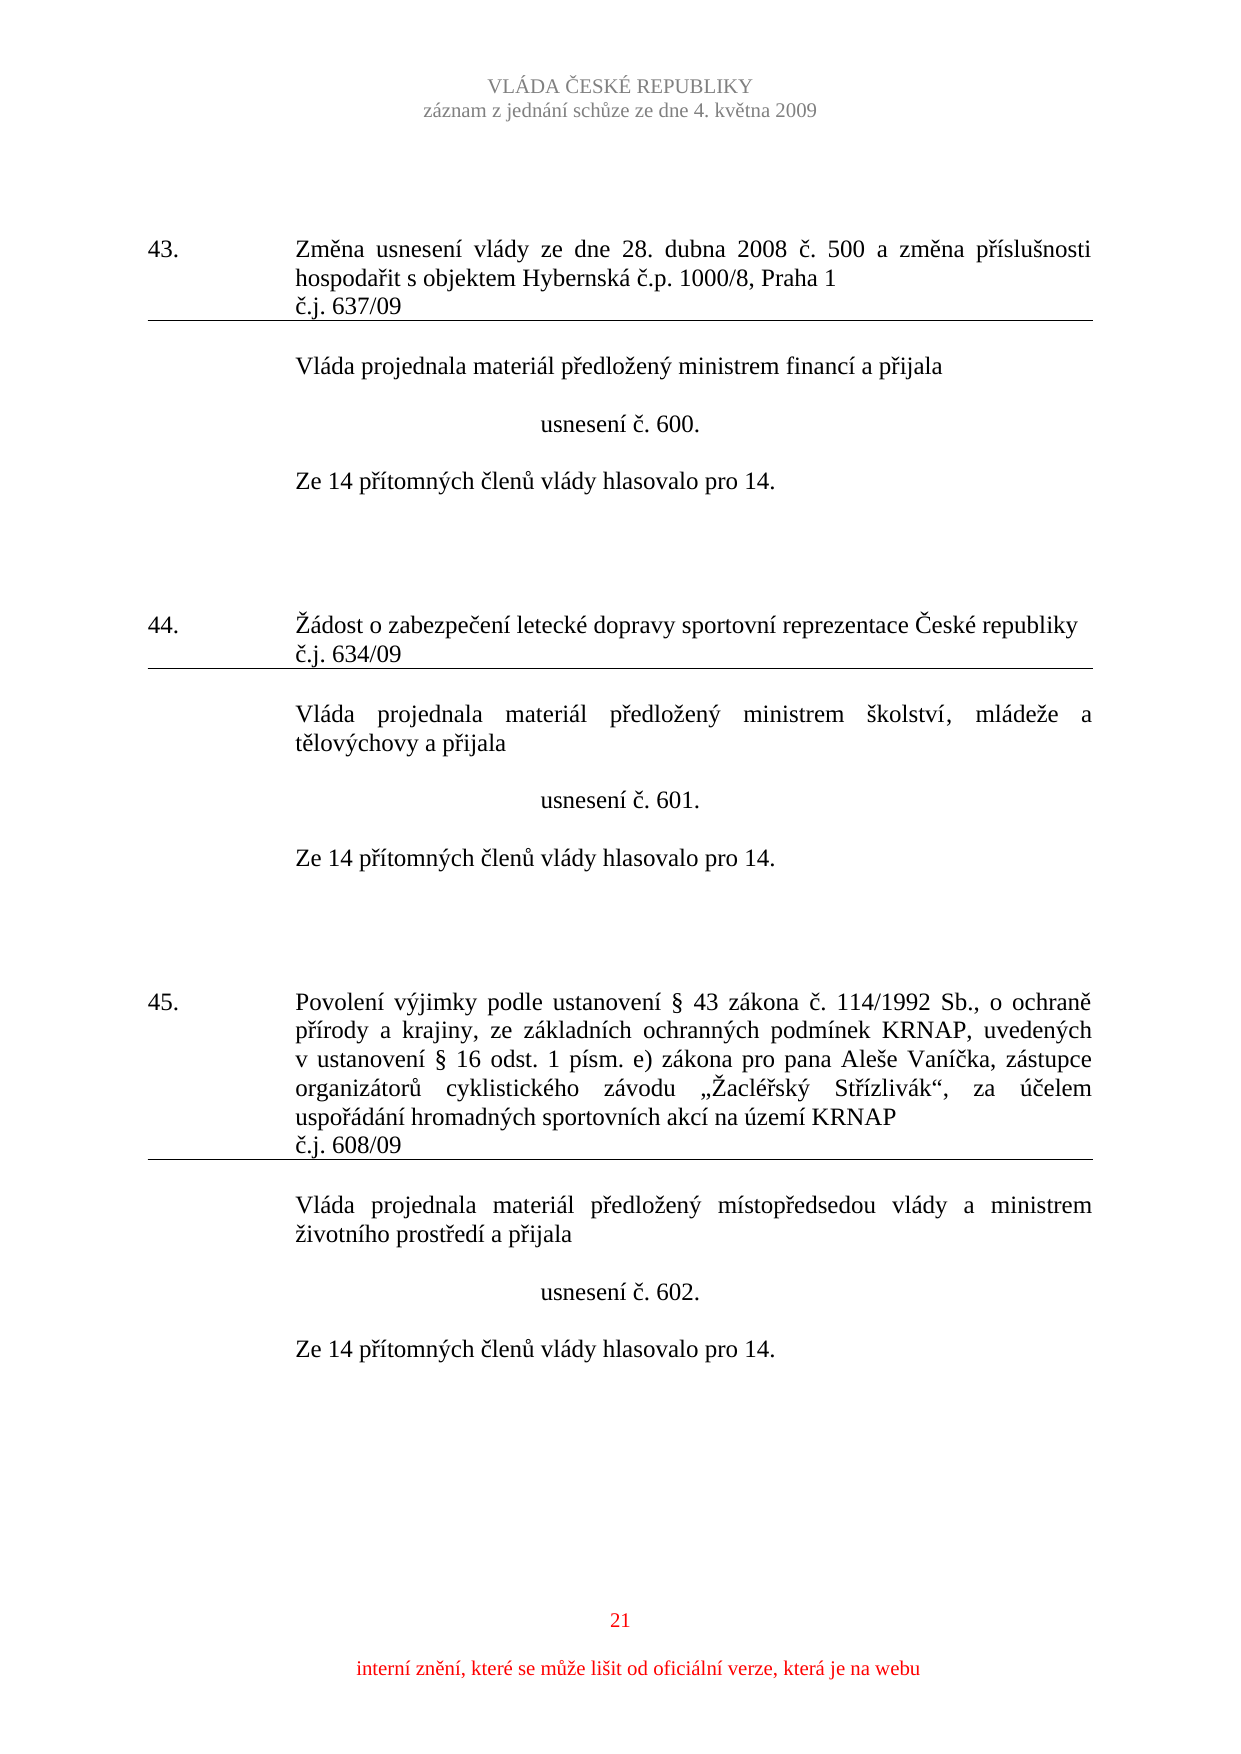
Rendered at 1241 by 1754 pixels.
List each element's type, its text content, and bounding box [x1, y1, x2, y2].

text Ze 14 přítomných členů vlády hlasovalo pro 14. [148, 843, 1093, 872]
text usnesení č. 601. [148, 785, 1093, 814]
text č.j. 608/09 [148, 1130, 1093, 1159]
text Vláda projednala materiál předložený místopředsedou vlády a ministrem životního prostředí a přijala [148, 1190, 1093, 1248]
text 44. Žádost o zabezpečení letecké dopravy sportovní reprezentace České republiky [148, 610, 1093, 639]
text usnesení č. 602. [148, 1277, 1093, 1305]
text 43. Změna usnesení vlády ze dne 28. dubna 2008 č. 500 a změna příslušnosti hospodařit s objektem Hybernská č.p. 1000/8, Praha 1 [148, 234, 1093, 291]
text č.j. 634/09 [148, 639, 1093, 668]
text Ze 14 přítomných členů vlády hlasovalo pro 14. [148, 466, 1093, 495]
text č.j. 637/09 [148, 291, 1093, 320]
text Ze 14 přítomných členů vlády hlasovalo pro 14. [148, 1334, 1093, 1363]
text usnesení č. 600. [148, 409, 1093, 438]
text Vláda projednala materiál předložený ministrem školství‚ mládeže a tělovýchovy a přijala [148, 699, 1093, 757]
text 45. Povolení výjimky podle ustanovení § 43 zákona č. 114/1992 Sb., o ochraně přírody a krajiny, ze základních ochranných podmínek KRNAP, uvedených v ustanovení § 16 odst. 1 písm. e) zákona pro pana Aleše Vaníčka, zástupce organizátorů cyklistického závodu „Žacléřský Střízlivák“, za účelem uspořádání hromadných sportovních akcí na území KRNAP [148, 987, 1093, 1130]
text Vláda projednala materiál předložený ministrem financí a přijala [148, 351, 1093, 380]
